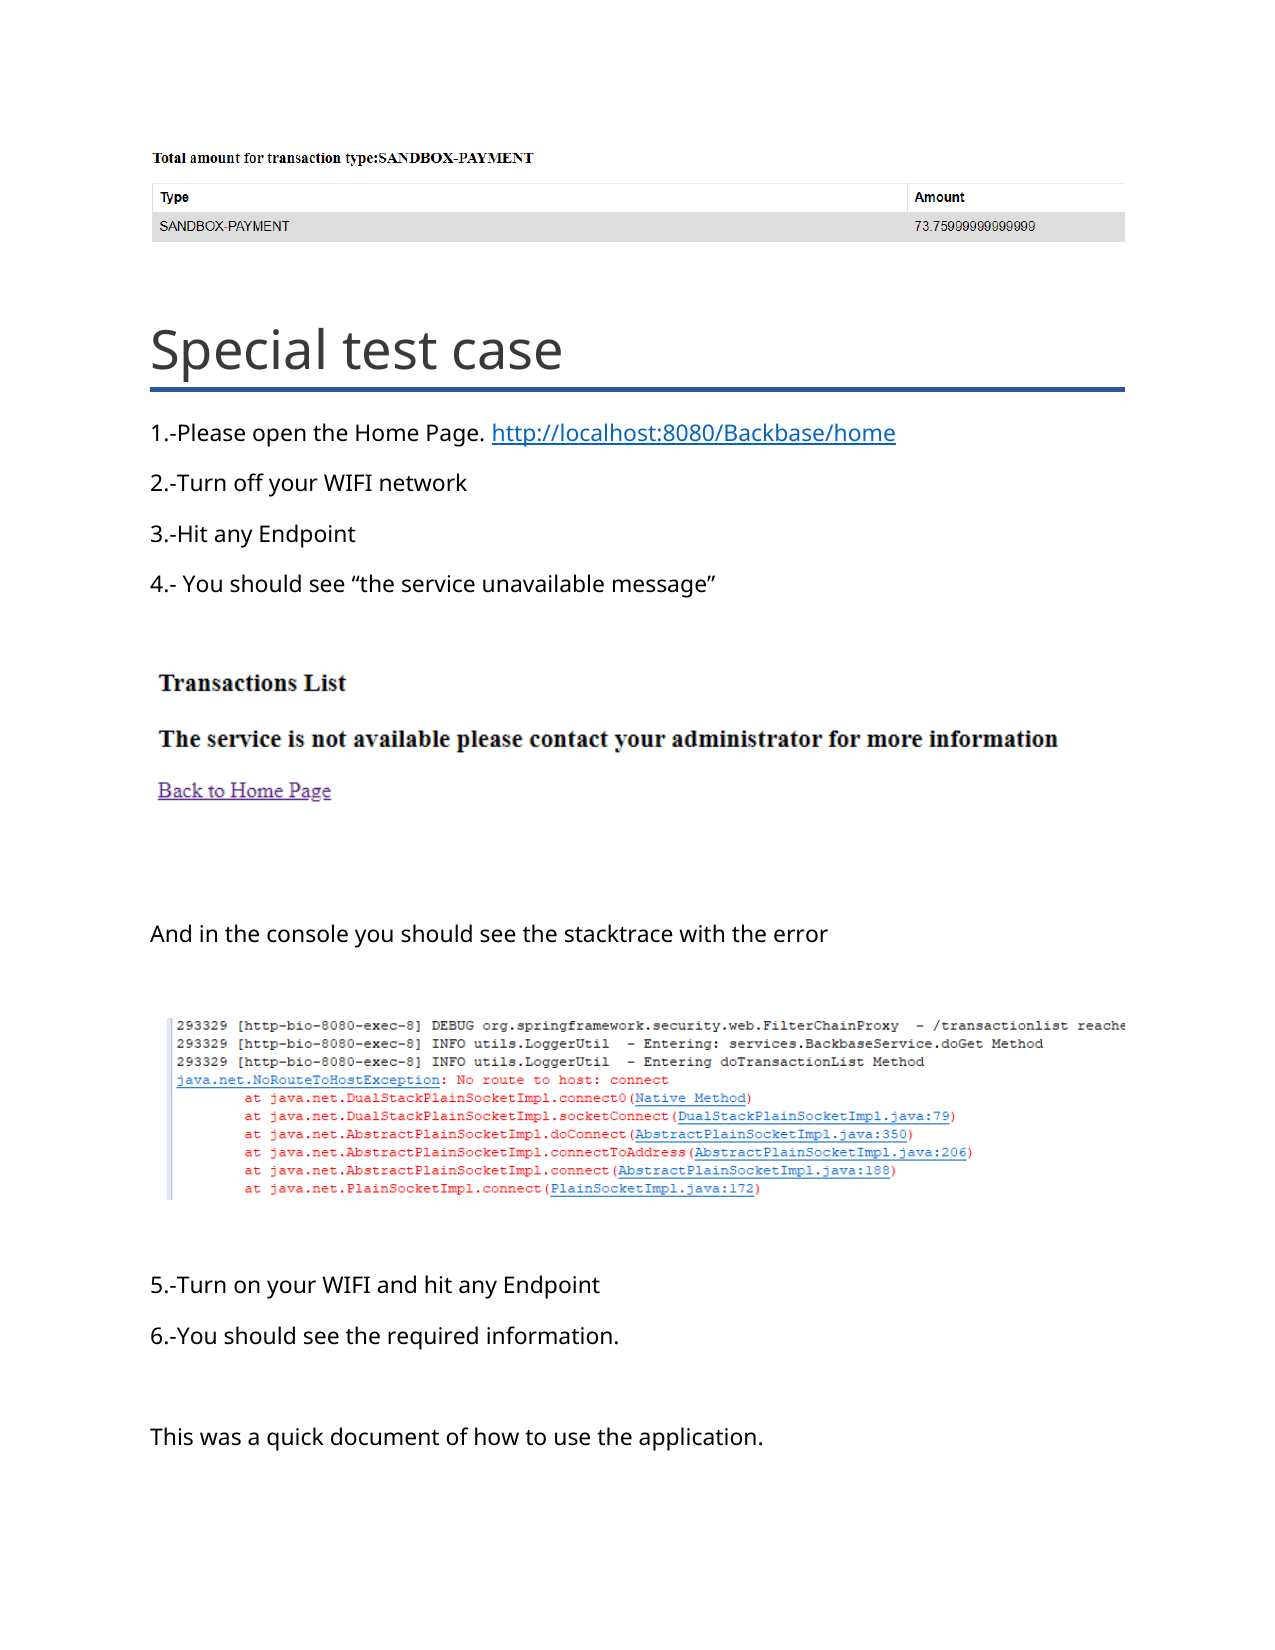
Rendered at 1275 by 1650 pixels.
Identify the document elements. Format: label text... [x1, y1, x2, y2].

subtitle Special test case [150, 311, 1125, 387]
text And in the console you should see the stacktrace with the error [150, 917, 1125, 949]
text 6.-You should see the required information. [150, 1320, 1125, 1351]
text 2.-Turn off your WIFI network [150, 467, 1125, 498]
text 3.-Hit any Endpoint [150, 518, 1125, 549]
text 1.-Please open the Home Page. http://localhost:8080/Backbase/home [150, 417, 1125, 448]
text 4.- You should see “the service unavailable message” [150, 568, 1125, 599]
picture [150, 668, 1125, 848]
picture [150, 1018, 1125, 1200]
text This was a quick document of how to use the application. [150, 1421, 1125, 1452]
picture [150, 150, 1125, 272]
text 5.-Turn on your WIFI and hit any Endpoint [150, 1269, 1125, 1301]
